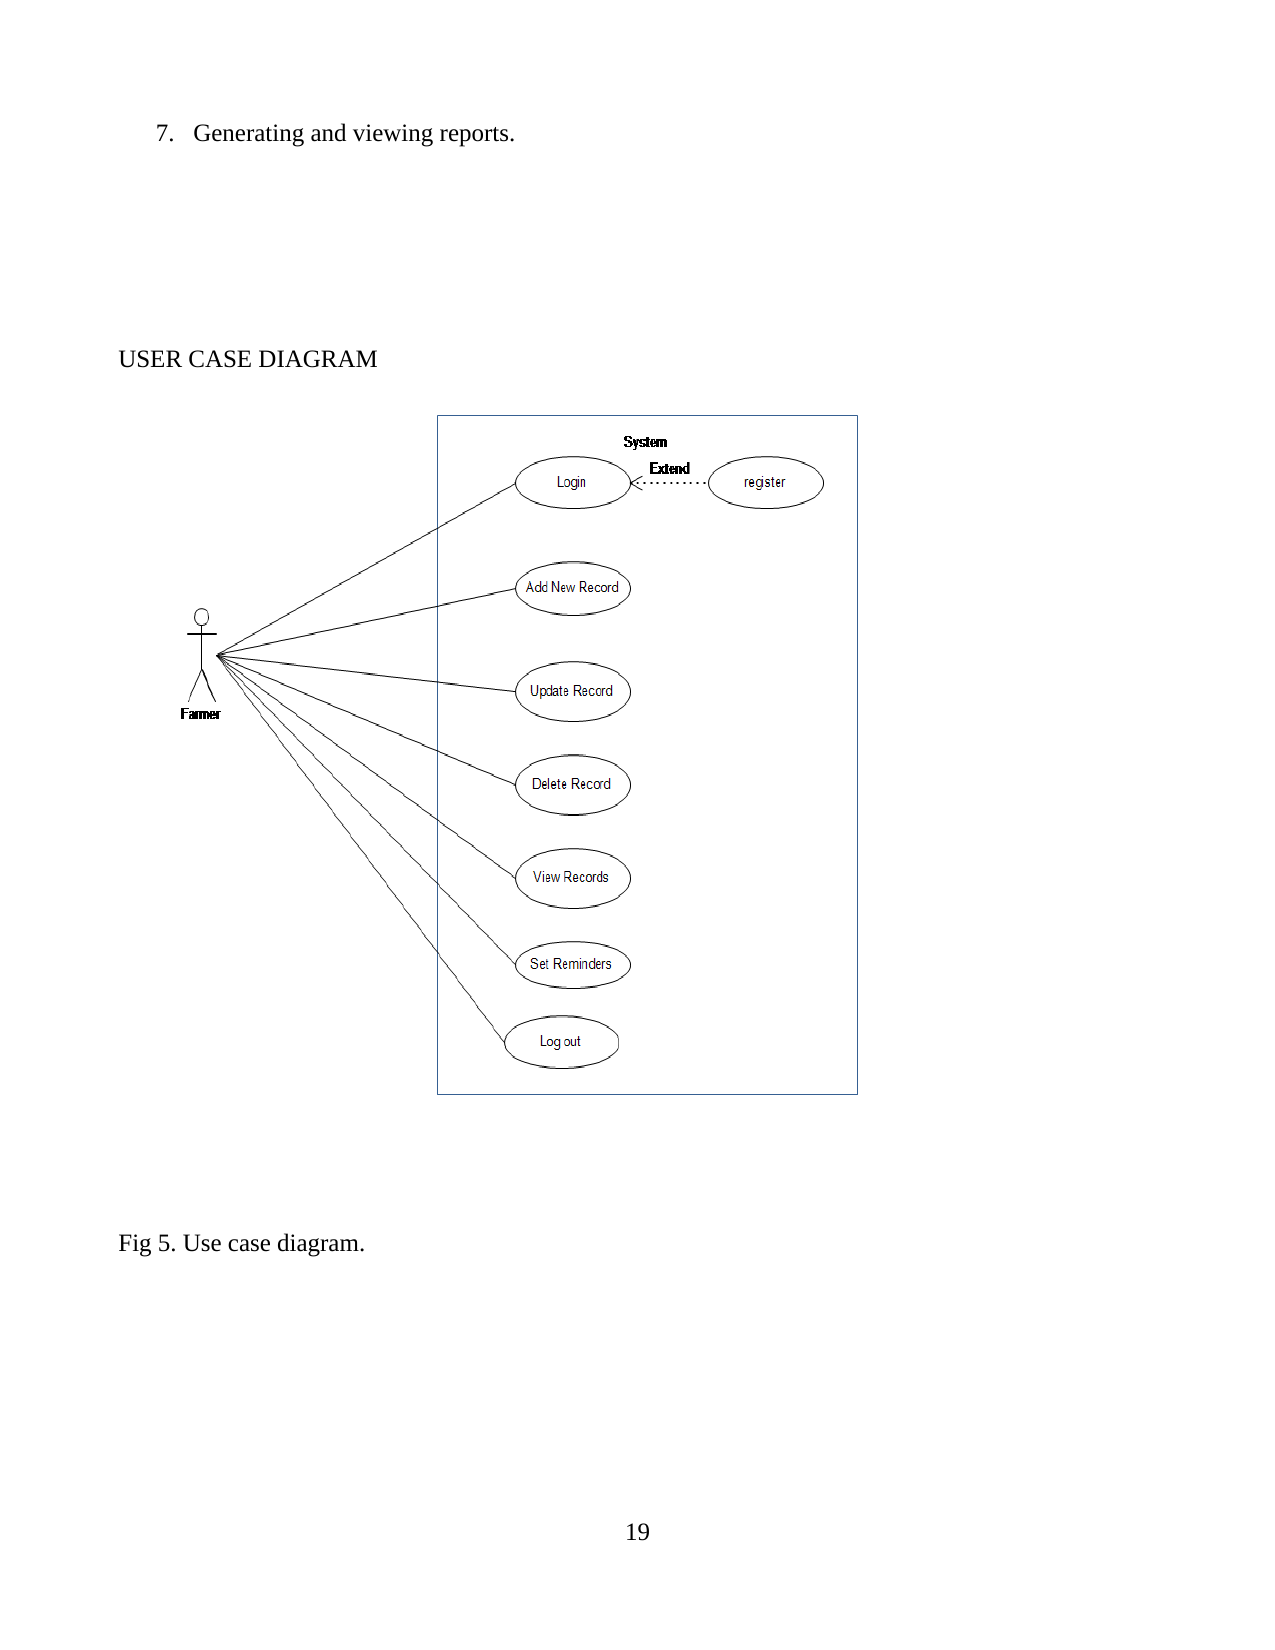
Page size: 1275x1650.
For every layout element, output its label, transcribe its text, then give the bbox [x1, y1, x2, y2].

picture [118, 402, 1119, 1113]
list Generating and viewing reports. [156, 118, 1157, 147]
text USER CASE DIAGRAM [118, 344, 1157, 373]
text Fig 5. Use case diagram. [118, 1228, 1157, 1257]
